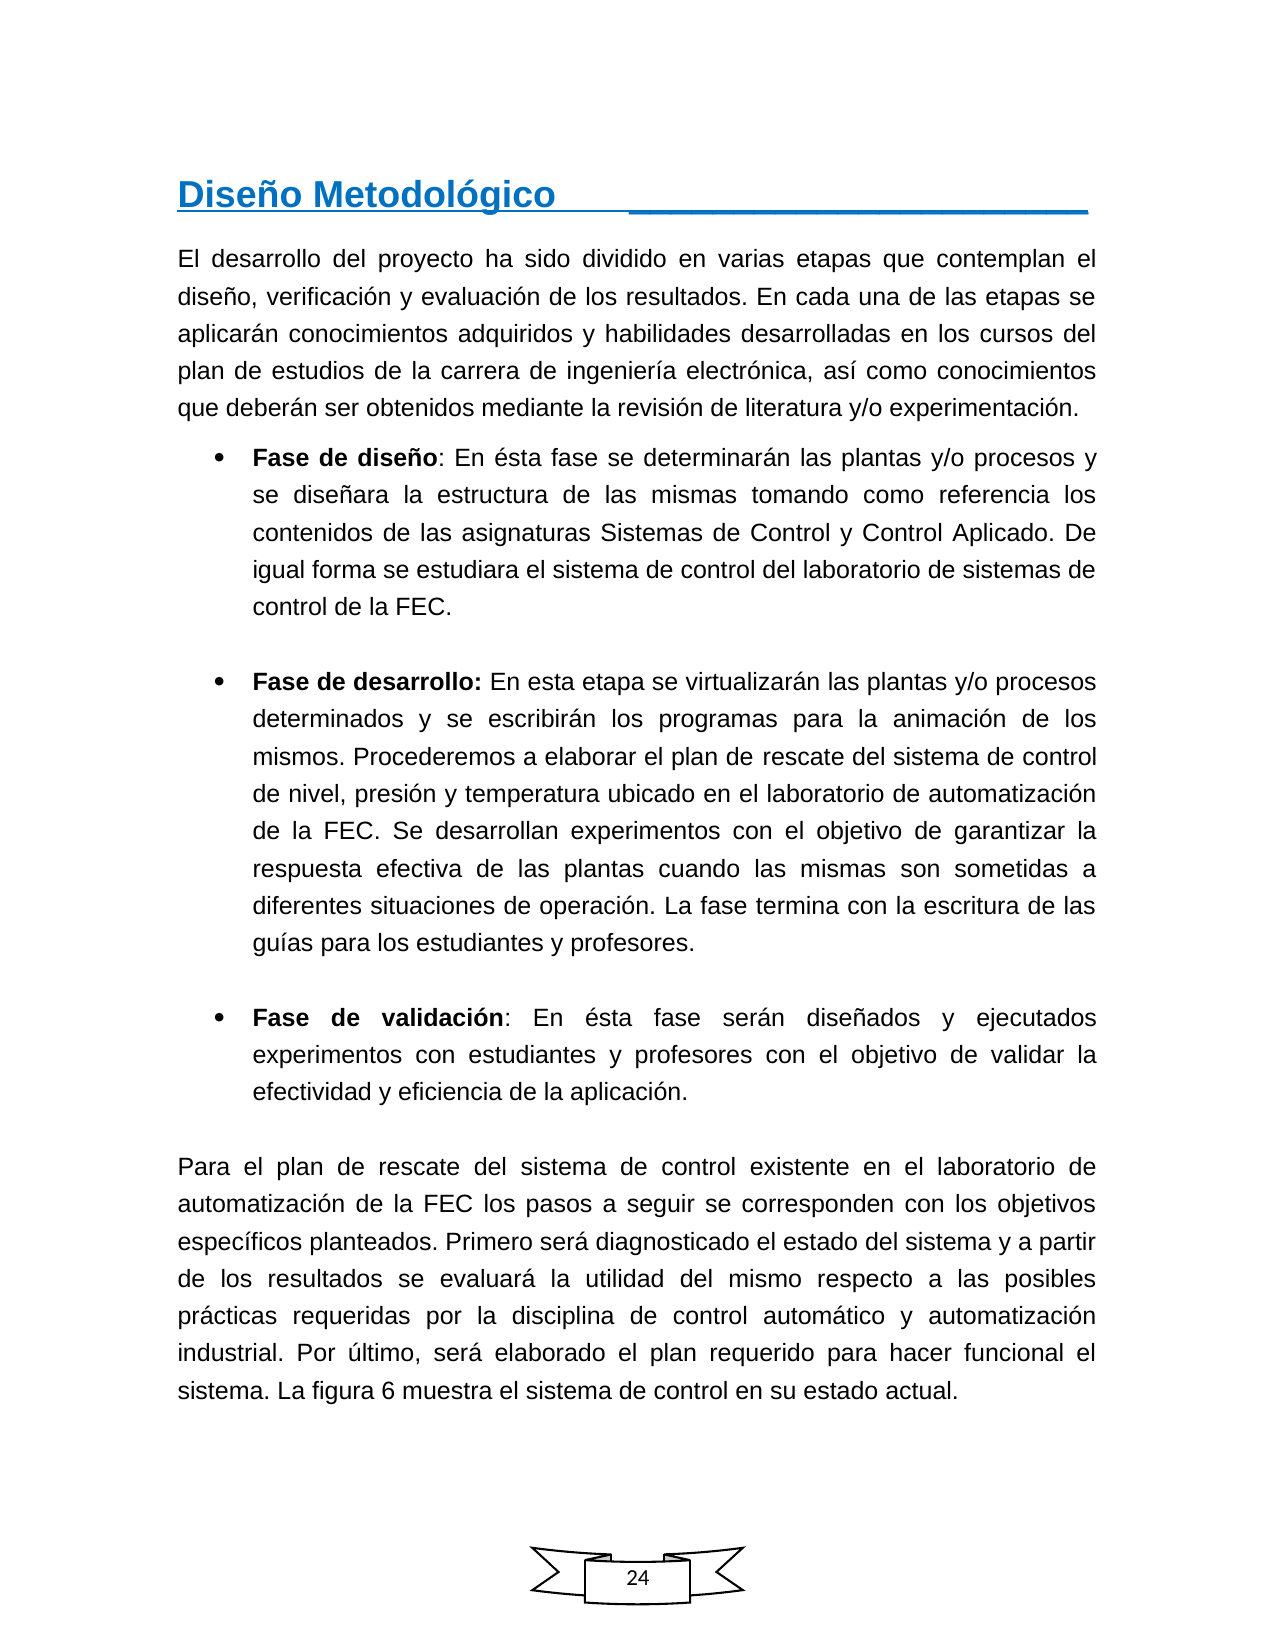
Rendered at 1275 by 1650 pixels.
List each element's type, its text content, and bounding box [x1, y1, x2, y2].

list Fase de validación: En ésta fase serán diseñados y ejecutados experimentos con estudiantes y profesores con el objetivo de validar la efectividad y eficiencia de la aplicación. [215, 1003, 1098, 1106]
text Diseño Metodológico ______________________ [177, 173, 1098, 216]
text El desarrollo del proyecto ha sido dividido en varias etapas que contemplan el diseño, verificación y evaluación de los resultados. En cada una de las etapas se aplicarán conocimientos adquiridos y habilidades desarrolladas en los cursos del plan de estudios de la carrera de ingeniería electrónica, así como conocimientos que deberán ser obtenidos mediante la revisión de literatura y/o experimentación. [177, 244, 1098, 422]
text Para el plan de rescate del sistema de control existente en el laboratorio de automatización de la FEC los pasos a seguir se corresponden con los objetivos específicos planteados. Primero será diagnosticado el estado del sistema y a partir de los resultados se evaluará la utilidad del mismo respecto a las posibles prácticas requeridas por la disciplina de control automático y automatización industrial. Por último, será elaborado el plan requerido para hacer funcional el sistema. La figura 6 muestra el sistema de control en su estado actual. [177, 1152, 1098, 1404]
list Fase de diseño: En ésta fase se determinarán las plantas y/o procesos y se diseñara la estructura de las mismas tomando como referencia los contenidos de las asignaturas Sistemas de Control y Control Aplicado. De igual forma se estudiara el sistema de control del laboratorio de sistemas de control de la FEC. [215, 443, 1098, 621]
list Fase de desarrollo: En esta etapa se virtualizarán las plantas y/o procesos determinados y se escribirán los programas para la animación de los mismos. Procederemos a elaborar el plan de rescate del sistema de control de nivel, presión y temperatura ubicado en el laboratorio de automatización de la FEC. Se desarrollan experimentos con el objetivo de garantizar la respuesta efectiva de las plantas cuando las mismas son sometidas a diferentes situaciones de operación. La fase termina con la escritura de las guías para los estudiantes y profesores. [215, 667, 1098, 957]
